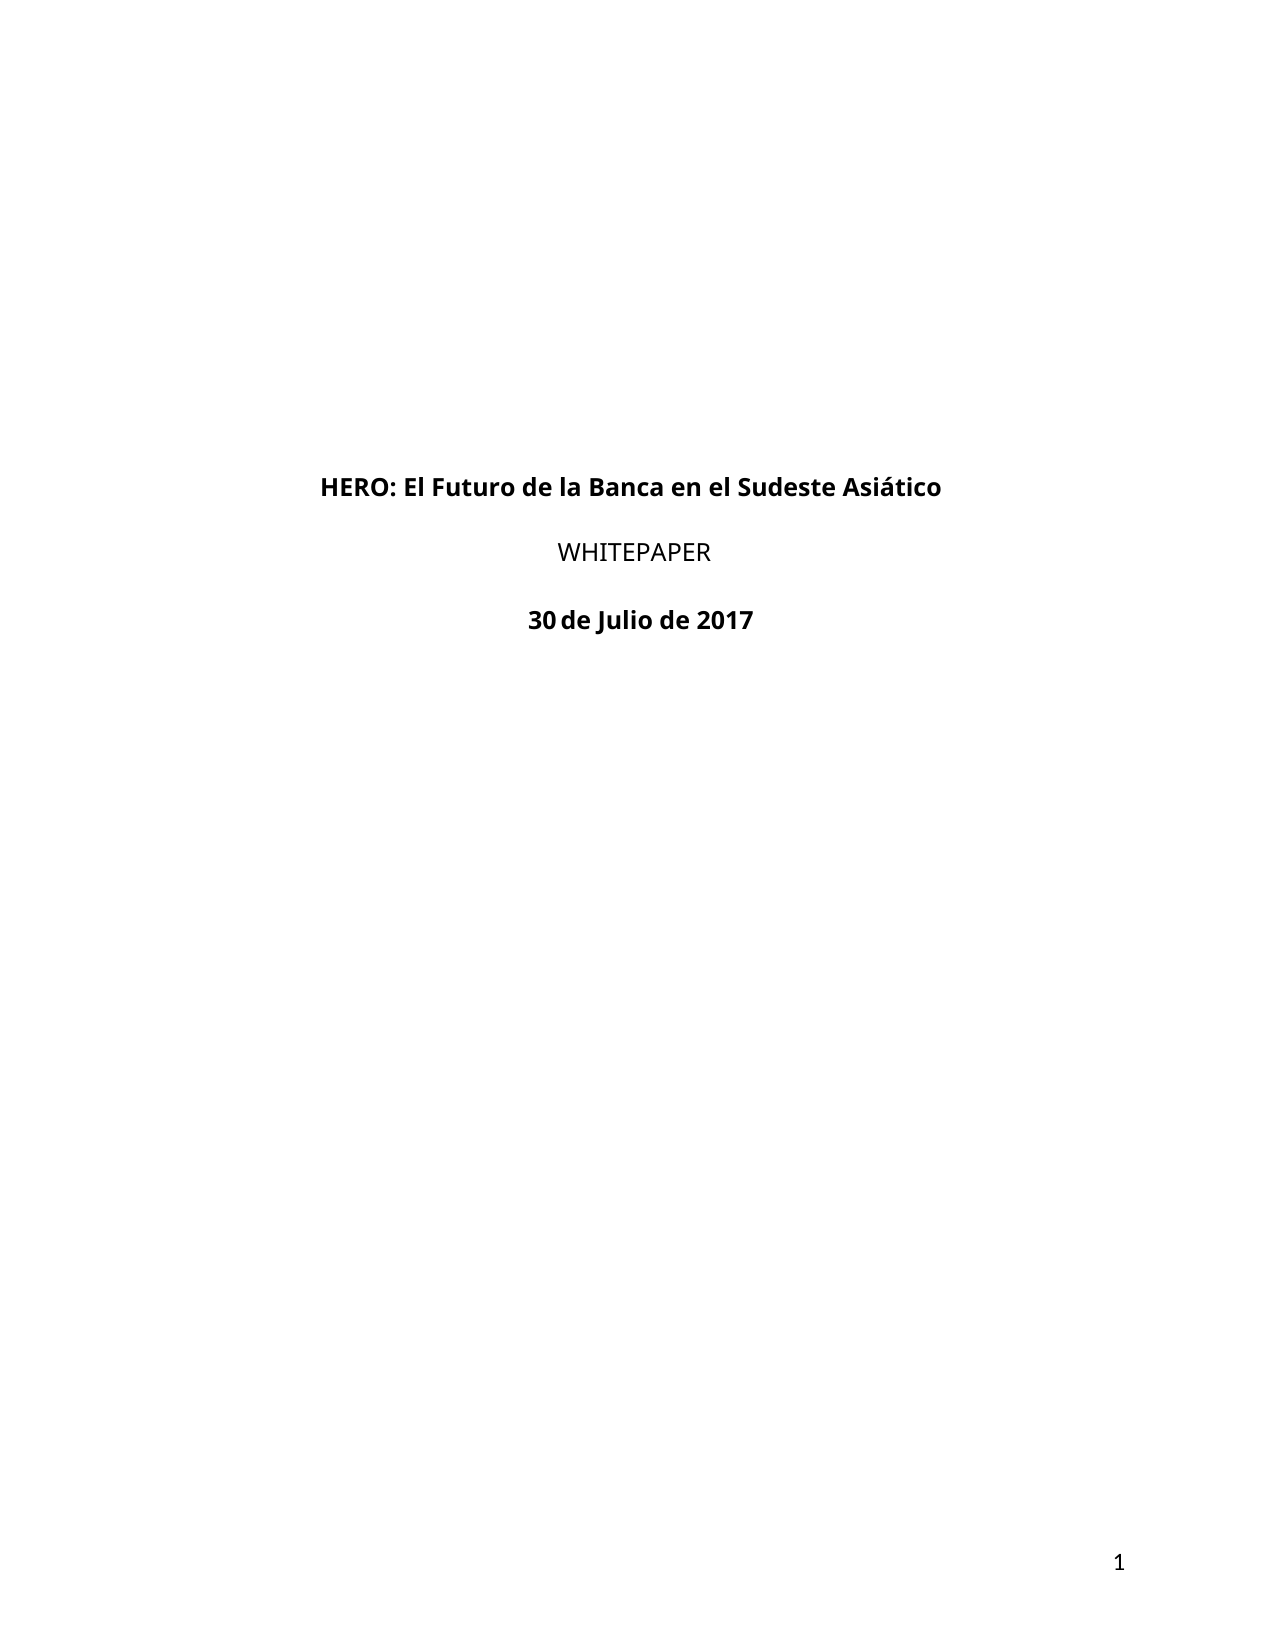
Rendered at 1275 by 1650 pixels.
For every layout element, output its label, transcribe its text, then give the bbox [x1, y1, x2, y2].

text HERO: El Futuro de la Banca en el Sudeste Asiático [150, 457, 1125, 503]
text WHITEPAPER [150, 534, 1125, 568]
text 30 de Julio de 2017 [150, 568, 1125, 637]
